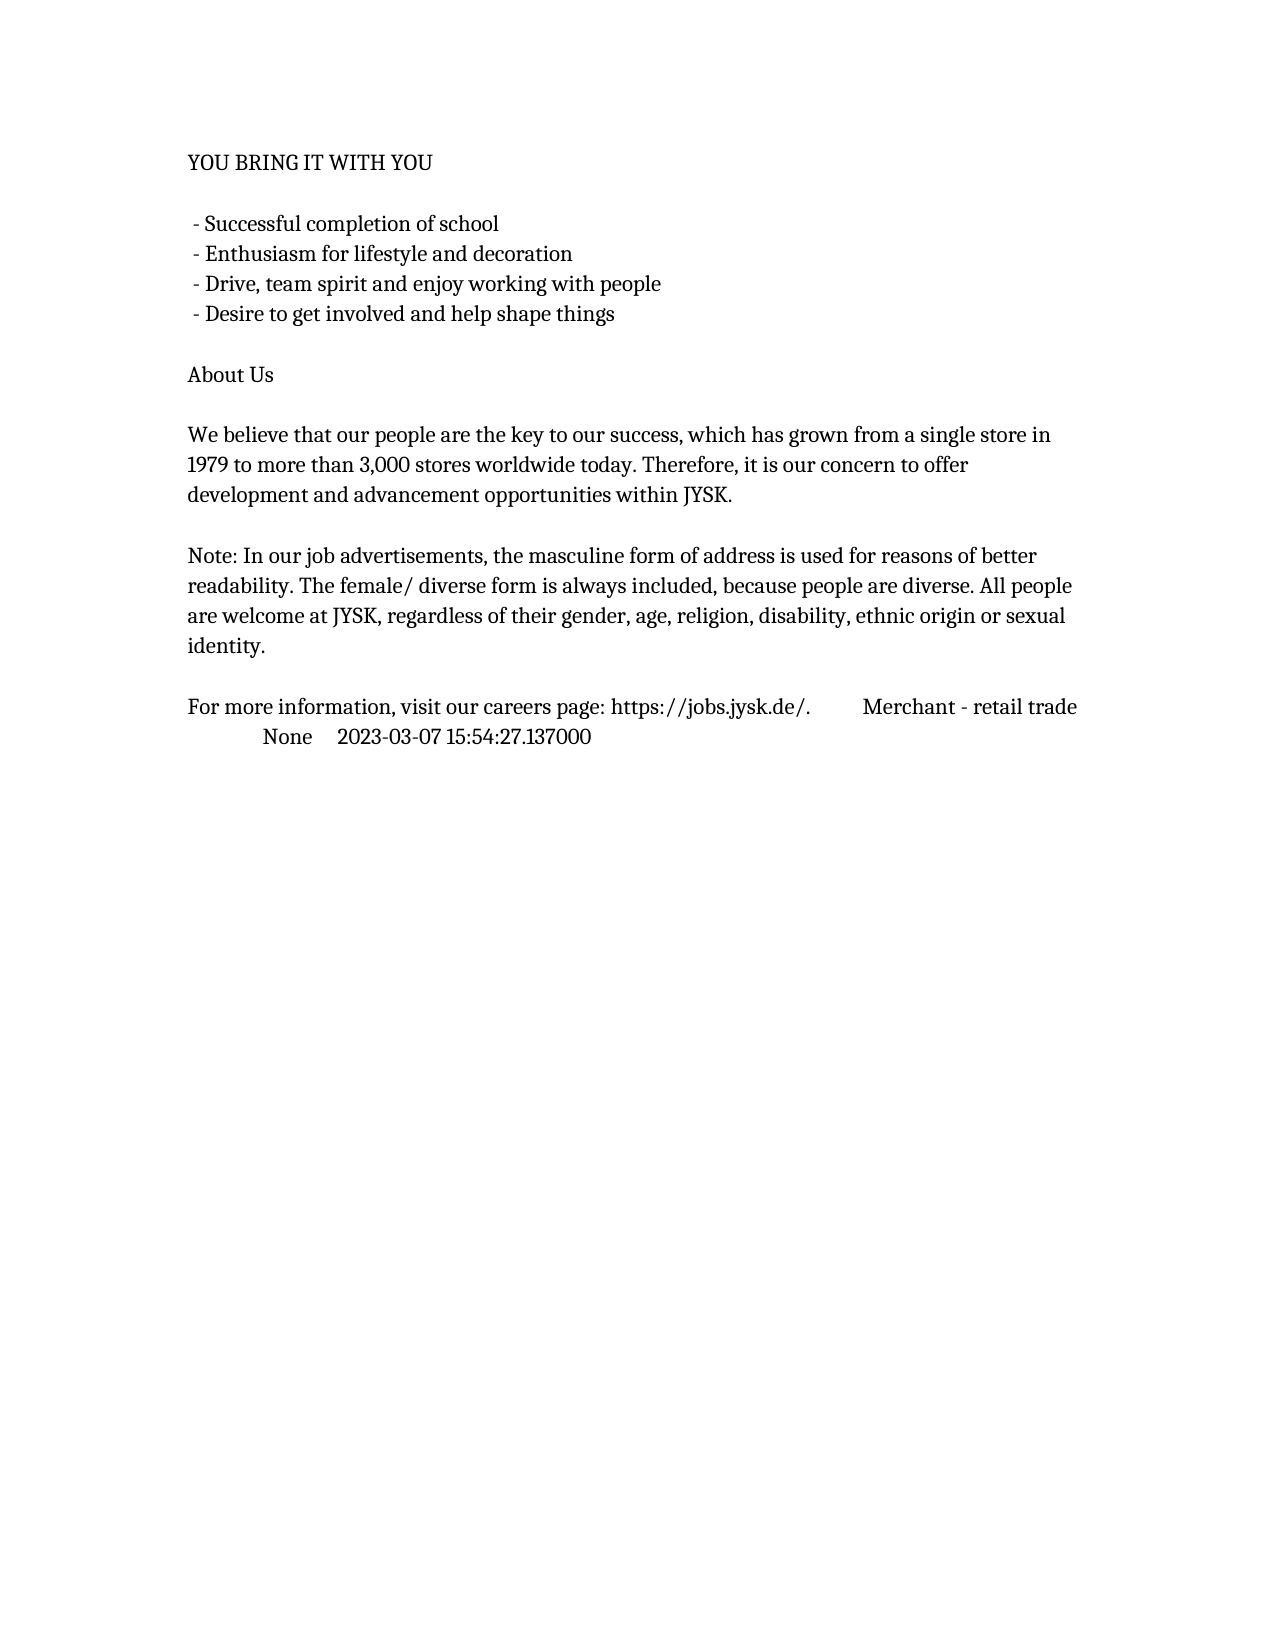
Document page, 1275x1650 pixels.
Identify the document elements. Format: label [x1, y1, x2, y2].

text [187, 150, 1087, 781]
